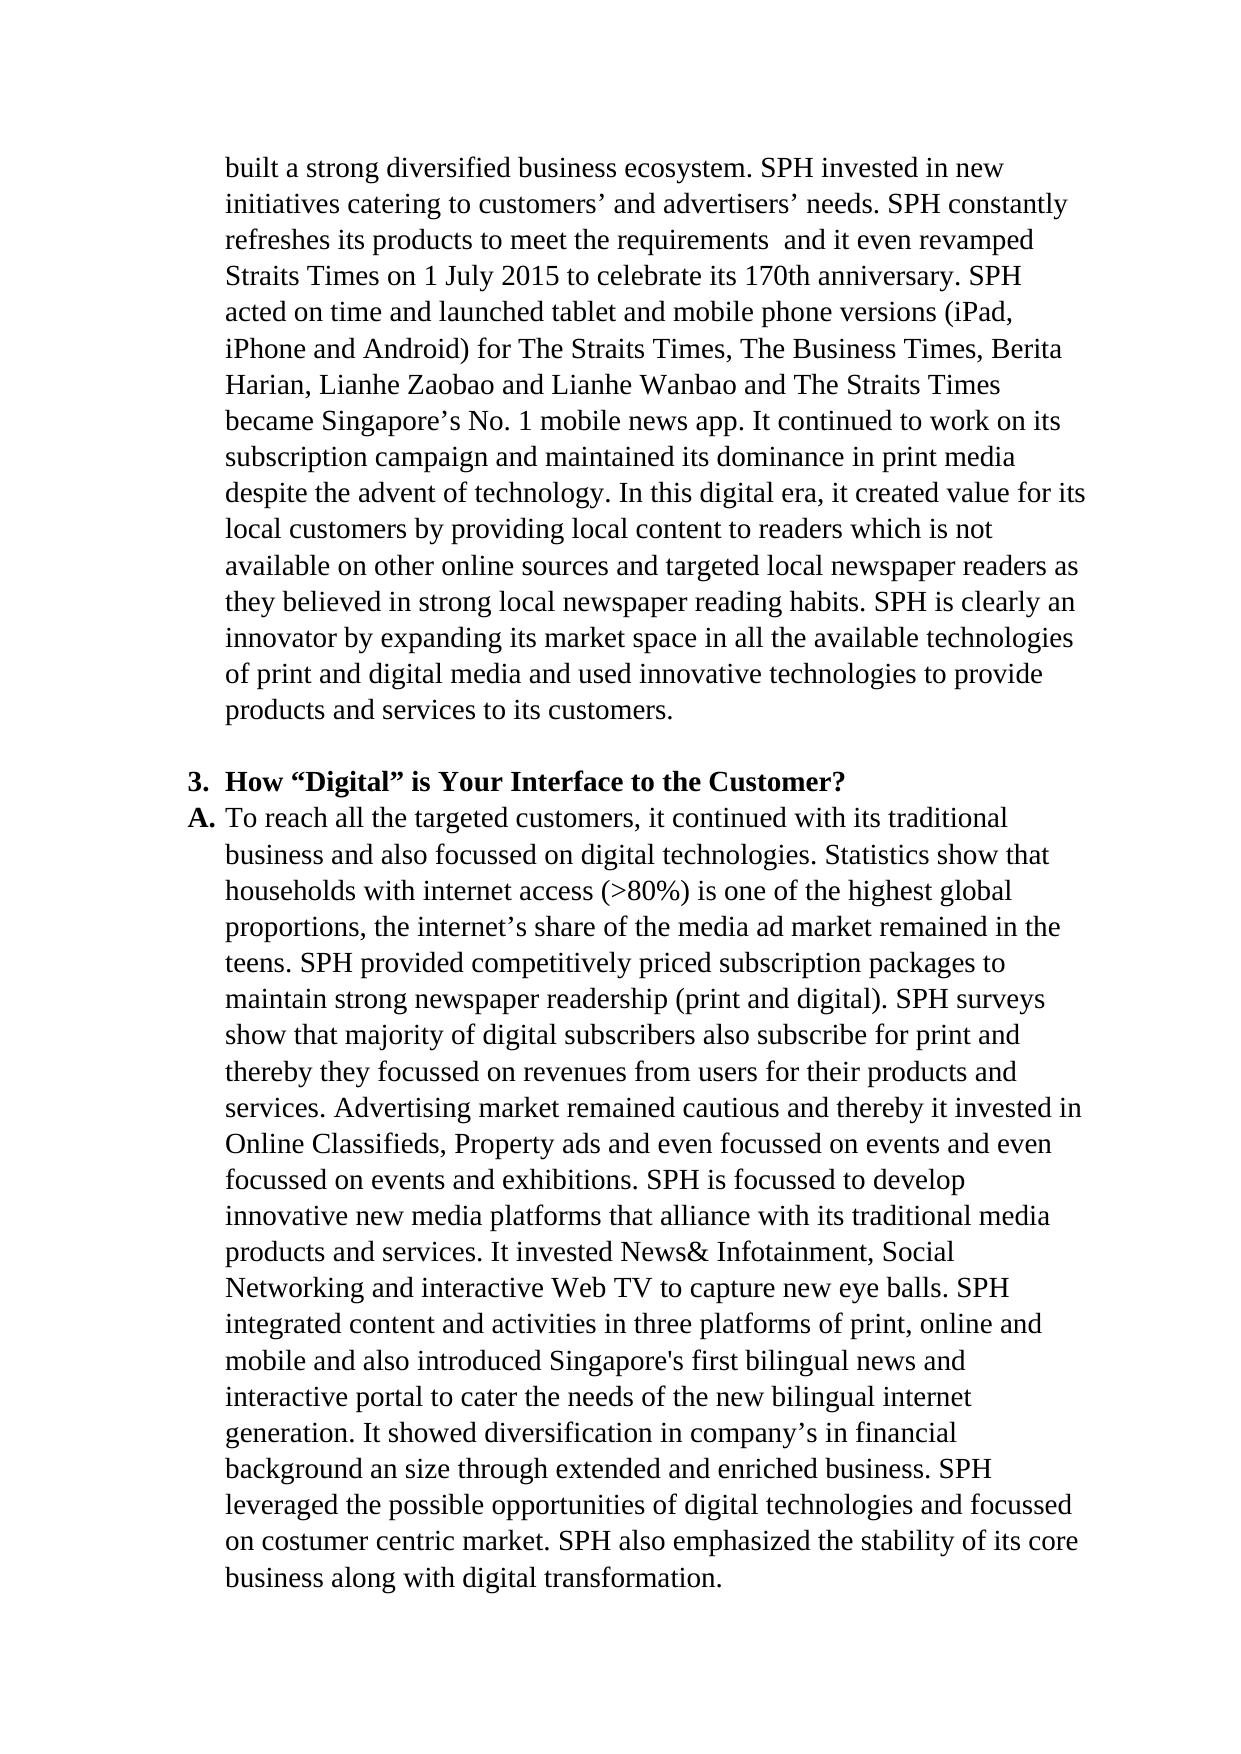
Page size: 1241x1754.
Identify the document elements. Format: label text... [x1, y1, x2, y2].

list How “Digital” is Your Interface to the Customer? [187, 764, 1090, 798]
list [187, 150, 1090, 726]
list To reach all the targeted customers, it continued with its traditional business and also focussed on digital technologies. Statistics show that households with internet access (>80%) is one of the highest global proportions, the internet’s share of the media ad market remained in the teens. SPH provided competitively priced subscription packages to maintain strong newspaper readership (print and digital). SPH surveys show that majority of digital subscribers also subscribe for print and thereby they focussed on revenues from users for their products and services. Advertising market remained cautious and thereby it invested in Online Classifieds, Property ads and even focussed on events and even focussed on events and exhibitions. SPH is focussed to develop innovative new media platforms that alliance with its traditional media products and services. It invested News& Infotainment, Social Networking and interactive Web TV to capture new eye balls. SPH integrated content and activities in three platforms of print, online and mobile and also introduced Singapore's first bilingual news and interactive portal to cater the needs of the new bilingual internet generation. It showed diversification in company’s in financial background an size through extended and enriched business. SPH leveraged the possible opportunities of digital technologies and focussed on costumer centric market. SPH also emphasized the stability of its core business along with digital transformation. [187, 801, 1090, 1593]
